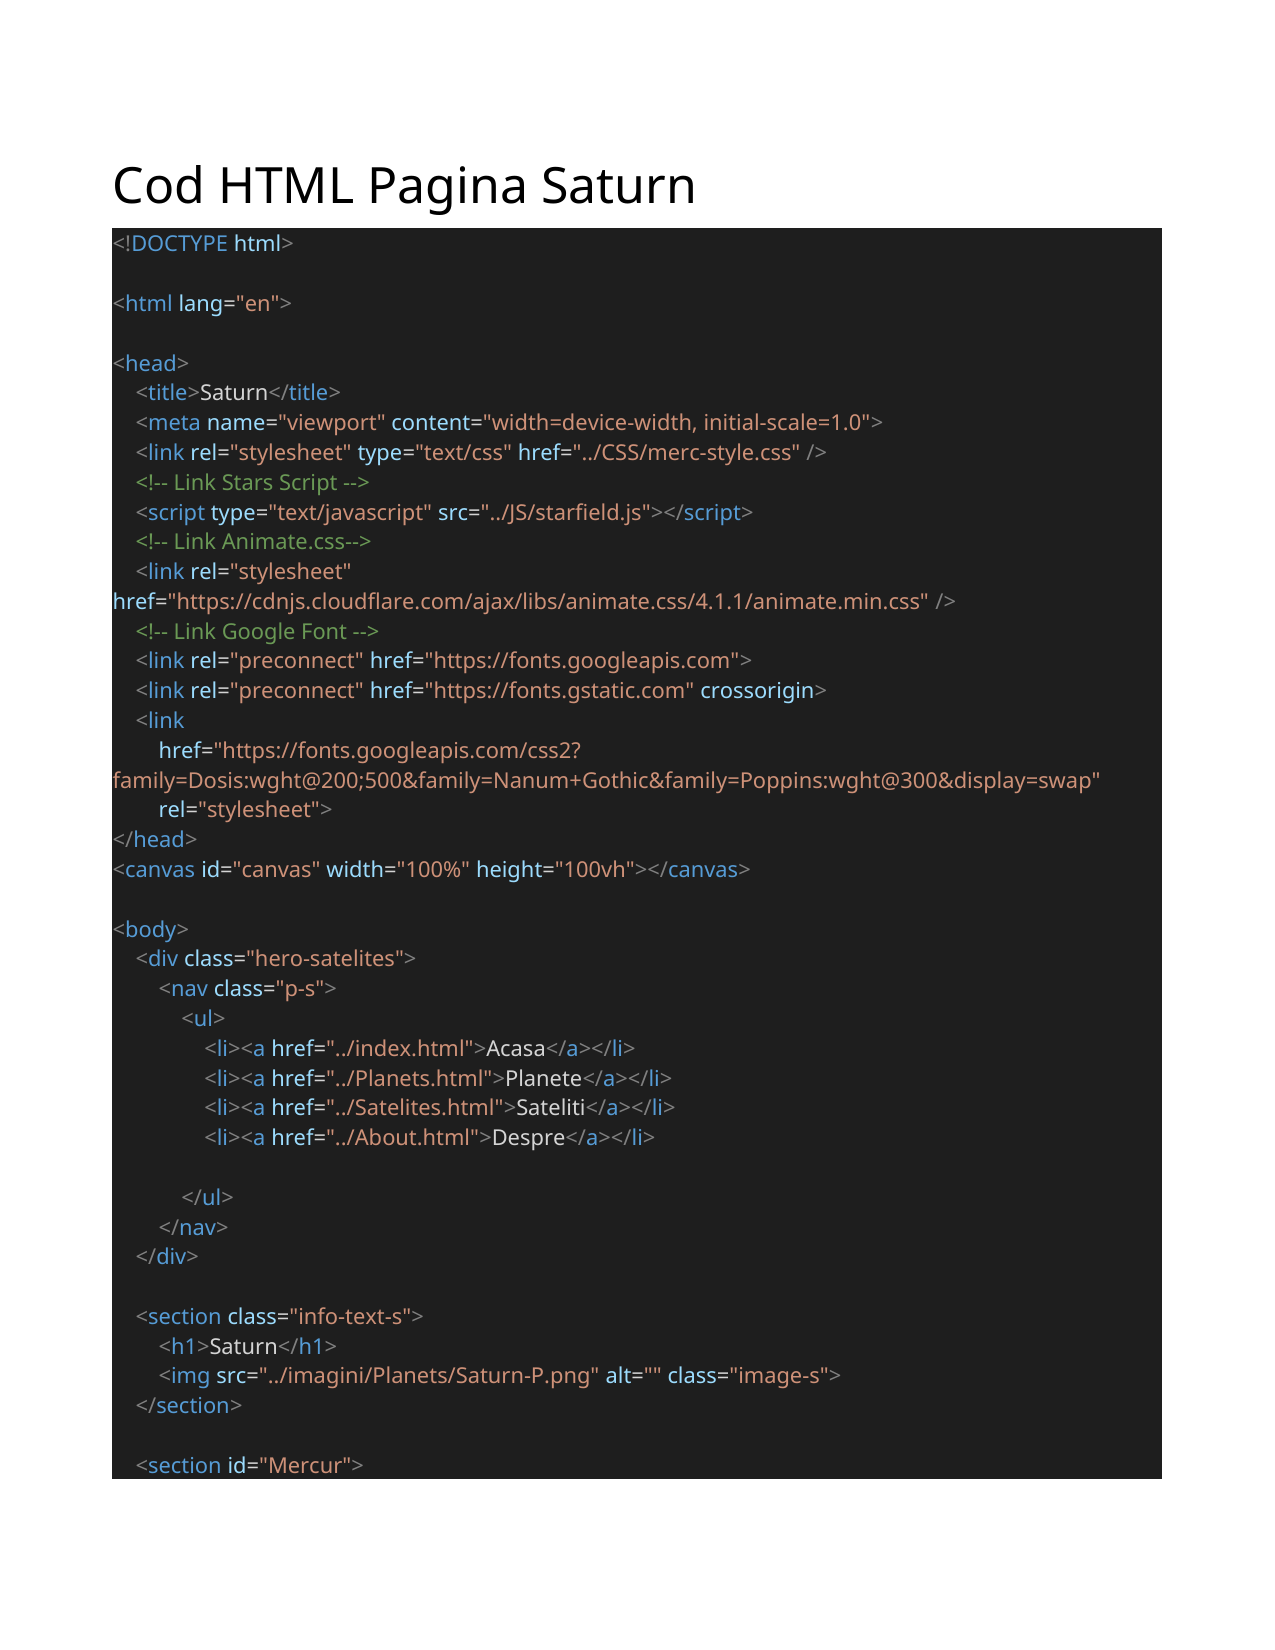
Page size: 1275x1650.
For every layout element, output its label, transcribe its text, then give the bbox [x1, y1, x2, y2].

text <body> [112, 913, 1162, 943]
text <li><a href="../Satelites.html">Sateliti</a></li> [112, 1092, 1162, 1122]
text <!-- Link Animate.css--> [112, 526, 1162, 556]
text <img src="../imagini/Planets/Saturn-P.png" alt="" class="image-s"> [112, 1360, 1162, 1390]
text </ul> [112, 1182, 1162, 1211]
text <script type="text/javascript" src="../JS/starfield.js"></script> [112, 496, 1162, 526]
text <link rel="preconnect" href="https://fonts.googleapis.com"> [112, 645, 1162, 675]
text <link rel="stylesheet" href="https://cdnjs.cloudflare.com/ajax/libs/animate.css/4.1.1/animate.min.css" /> [112, 556, 1162, 616]
text </div> [112, 1241, 1162, 1271]
subtitle Cod HTML Pagina Saturn [112, 150, 1162, 218]
text <li><a href="../About.html">Despre</a></li> [112, 1122, 1162, 1152]
text <li><a href="../index.html">Acasa</a></li> [112, 1033, 1162, 1062]
text <div class="hero-satelites"> [112, 943, 1162, 973]
text <section id="Mercur"> [112, 1450, 1162, 1479]
text <li><a href="../Planets.html">Planete</a></li> [112, 1062, 1162, 1092]
text </section> [112, 1390, 1162, 1420]
text <nav class="p-s"> [112, 973, 1162, 1003]
text </nav> [112, 1211, 1162, 1241]
text rel="stylesheet"> [112, 794, 1162, 824]
text <meta name="viewport" content="width=device-width, initial-scale=1.0"> [112, 407, 1162, 437]
text <!DOCTYPE html> [112, 228, 1162, 258]
text <h1>Saturn</h1> [112, 1331, 1162, 1360]
text <!-- Link Stars Script --> [112, 467, 1162, 496]
text <link [112, 705, 1162, 735]
text <link rel="stylesheet" type="text/css" href="../CSS/merc-style.css" /> [112, 437, 1162, 467]
text </head> [112, 824, 1162, 854]
text <head> [112, 347, 1162, 377]
text <canvas id="canvas" width="100%" height="100vh"></canvas> [112, 854, 1162, 884]
text <title>Saturn</title> [112, 377, 1162, 407]
text <!-- Link Google Font --> [112, 616, 1162, 645]
text <section class="info-text-s"> [112, 1301, 1162, 1331]
text <ul> [112, 1003, 1162, 1033]
text <link rel="preconnect" href="https://fonts.gstatic.com" crossorigin> [112, 675, 1162, 705]
text <html lang="en"> [112, 288, 1162, 318]
text href="https://fonts.googleapis.com/css2?family=Dosis:wght@200;500&family=Nanum+Gothic&family=Poppins:wght@300&display=swap" [112, 735, 1162, 794]
